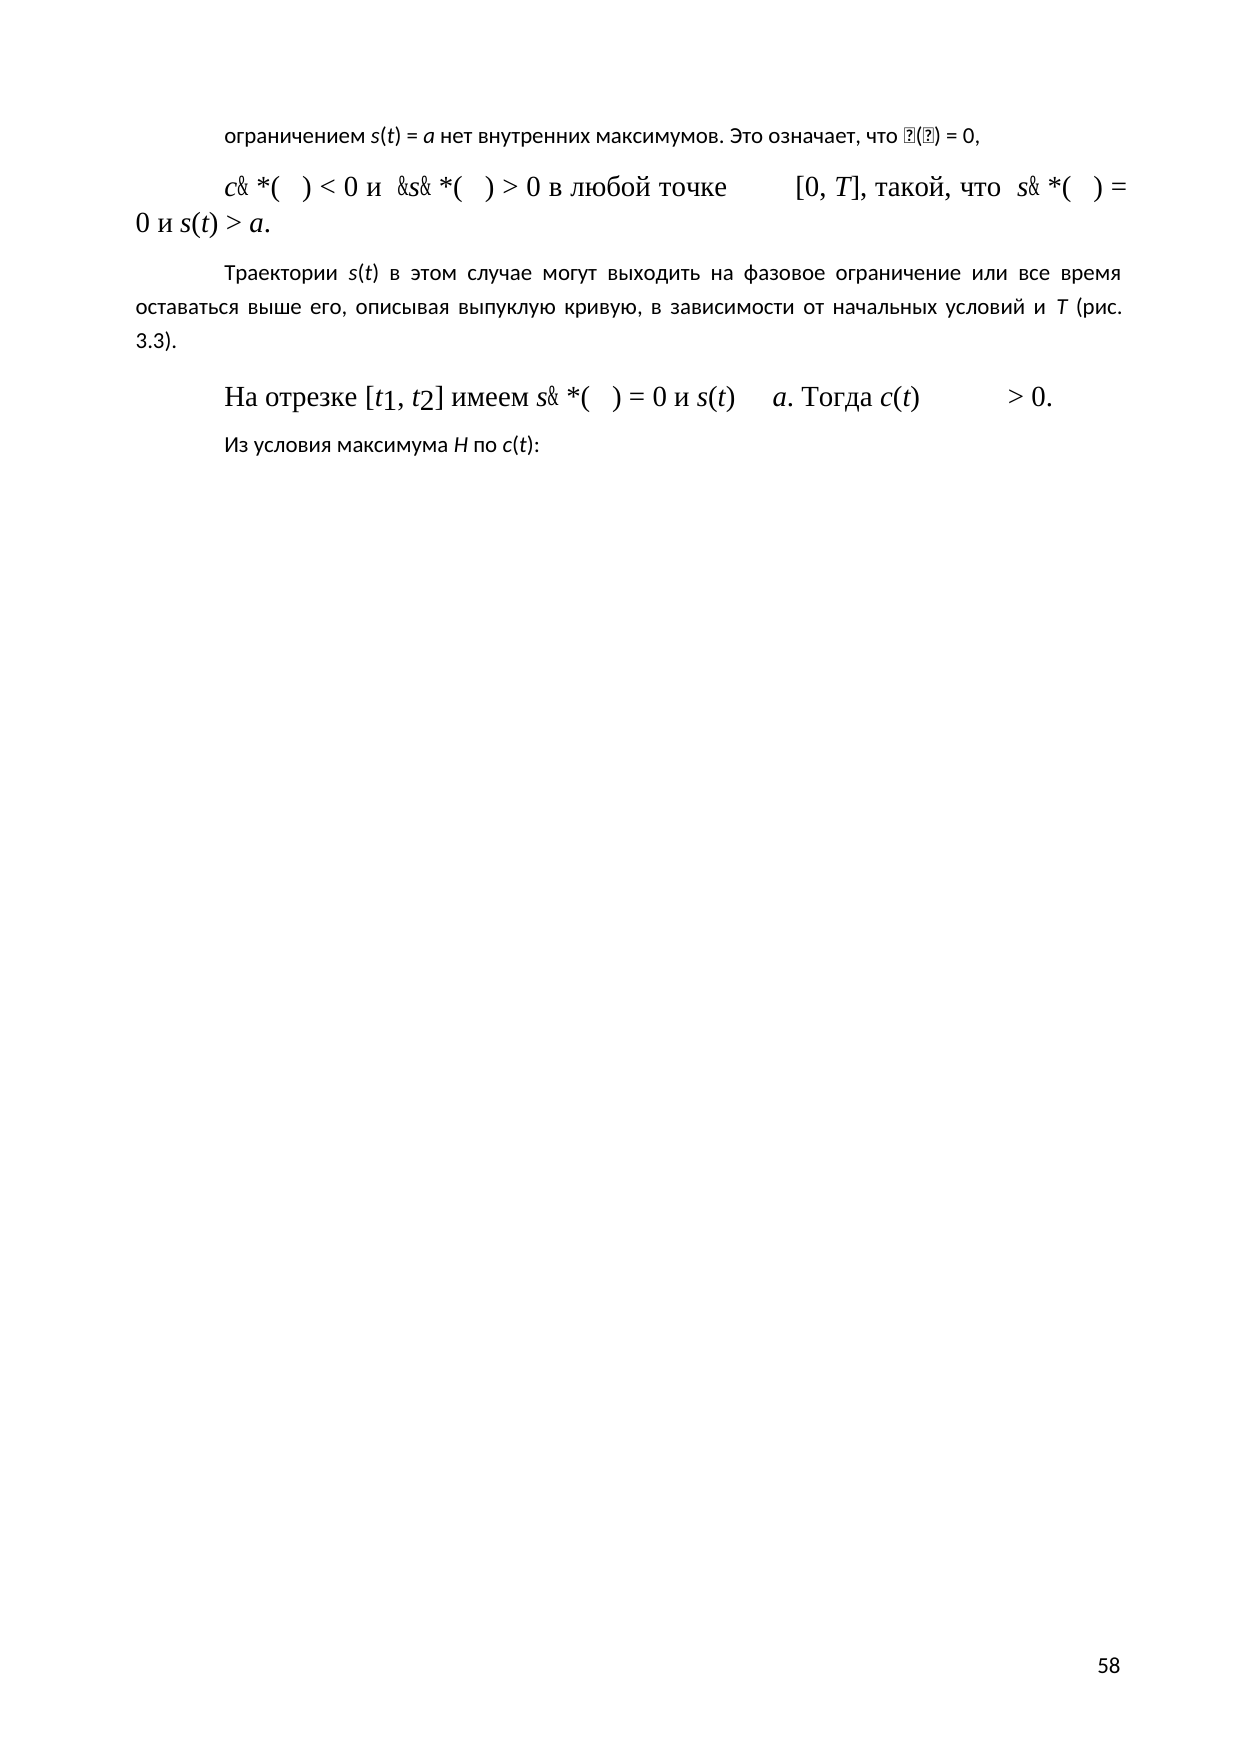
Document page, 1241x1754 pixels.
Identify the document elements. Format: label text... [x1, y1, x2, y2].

text Из условия максимума Н по с(t): [135, 430, 1128, 458]
text ограничением s(t) = a нет внутренних максимумов. Это означает, что () = 0, [135, 121, 1128, 149]
text c& *() < 0 и &s& *() > 0 в любой точке   [0, T], такой, что s& *() = 0 и s(t) > a. [135, 168, 1128, 239]
text На отрезке [t1, t2] имеем s& *() = 0 и s(t)  a. Тогда c(t)   > 0. [135, 378, 1128, 414]
text Траектории s(t) в этом случае могут выходить на фазовое ограничение или все время оставаться выше его, описывая выпуклую кривую, в зависимости от начальных условий и Т (рис. 3.3). [135, 258, 1122, 355]
